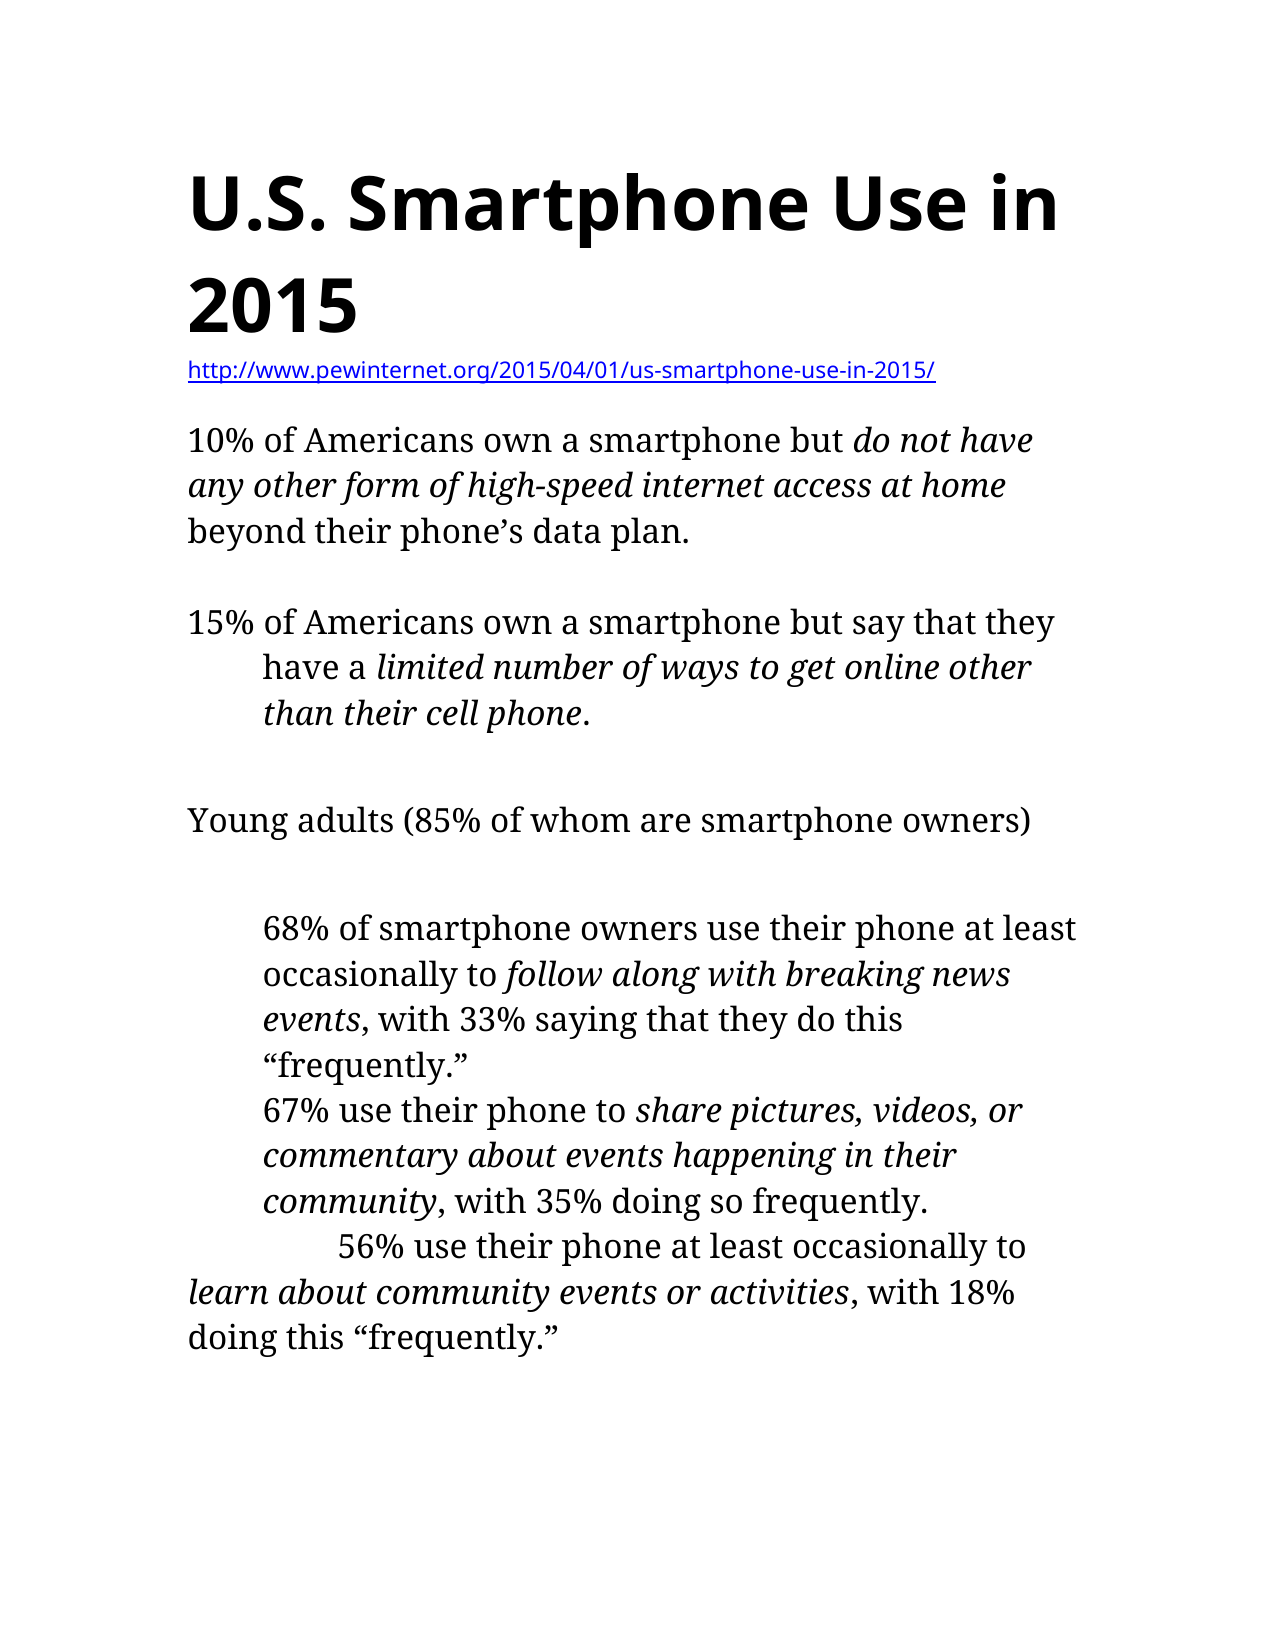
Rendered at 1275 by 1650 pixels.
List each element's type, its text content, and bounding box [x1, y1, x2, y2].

text 10% of Americans own a smartphone but do not have any other form of high-speed internet access at home beyond their phone’s data plan. [187, 417, 1087, 553]
text 56% use their phone at least occasionally to learn about community events or activities, with 18% doing this “frequently.” [187, 1223, 1087, 1359]
list 68% of smartphone owners use their phone at least occasionally to follow along with breaking news events, with 33% saying that they do this “frequently.” [187, 905, 1087, 1087]
text Young adults (85% of whom are smartphone owners) [187, 797, 1087, 843]
text U.S. Smartphone Use in 2015 [187, 150, 1087, 354]
text http://www.pewinternet.org/2015/04/01/us-smartphone-use-in-2015/ [187, 354, 1087, 386]
list 67% use their phone to share pictures, videos, or commentary about events happening in their community, with 35% doing so frequently. [187, 1087, 1087, 1223]
list 15% of Americans own a smartphone but say that they have a limited number of ways to get online other than their cell phone. [187, 598, 1087, 735]
